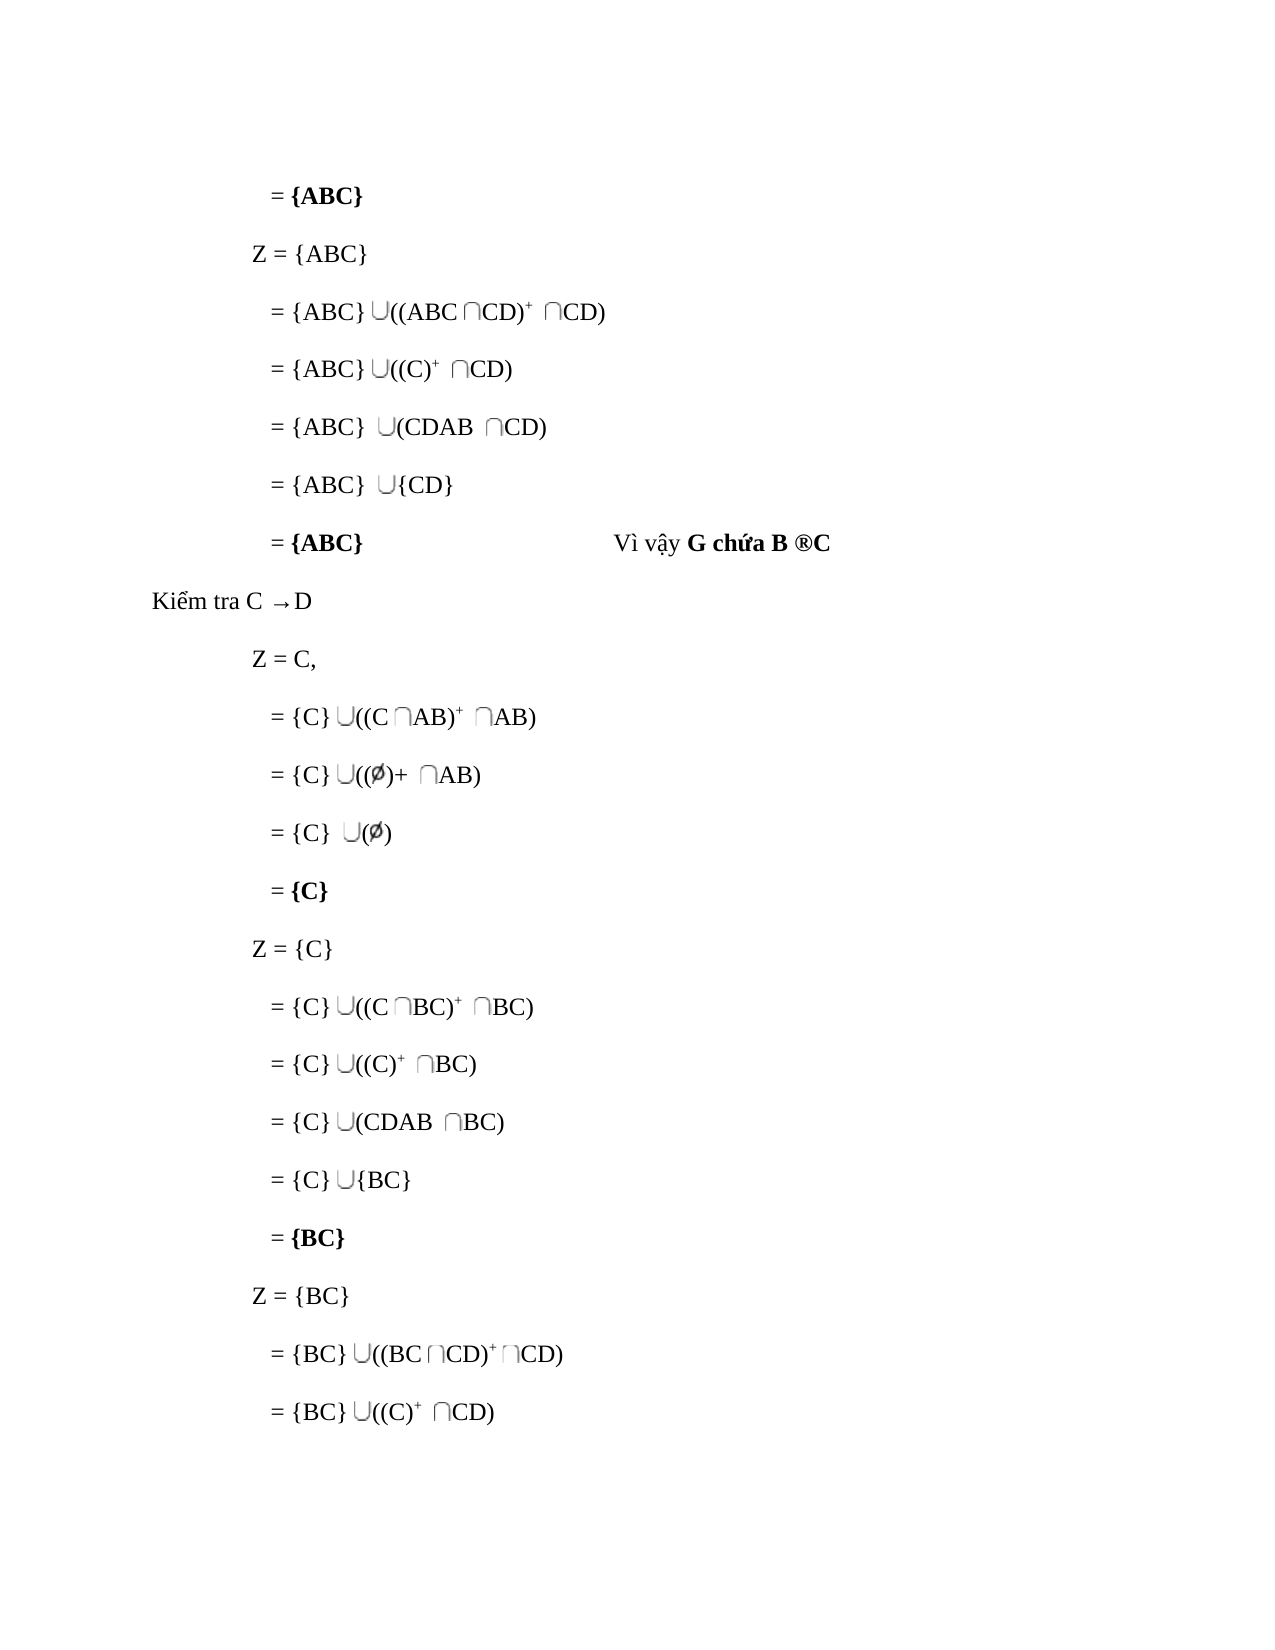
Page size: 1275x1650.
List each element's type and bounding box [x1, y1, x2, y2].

picture [475, 707, 494, 726]
picture [417, 1055, 435, 1073]
picture [372, 358, 390, 378]
picture [378, 474, 397, 494]
table_cell [150, 150, 1125, 1456]
picture [452, 360, 470, 378]
picture [354, 1401, 372, 1421]
picture [464, 302, 482, 320]
picture [502, 1345, 521, 1363]
picture [378, 416, 397, 436]
picture [394, 997, 413, 1015]
picture [474, 997, 492, 1015]
picture [337, 1111, 355, 1131]
picture [337, 706, 355, 726]
picture [337, 1053, 355, 1073]
picture [486, 418, 504, 436]
picture [394, 707, 413, 726]
picture [445, 1113, 463, 1131]
picture [428, 1345, 446, 1363]
picture [337, 763, 355, 784]
picture [420, 765, 438, 784]
picture [343, 821, 362, 842]
picture [354, 1343, 372, 1363]
picture [545, 302, 563, 320]
picture [434, 1402, 452, 1421]
picture [337, 995, 355, 1015]
picture [371, 763, 386, 784]
picture [337, 1169, 355, 1189]
picture [372, 300, 390, 320]
picture [369, 821, 384, 842]
